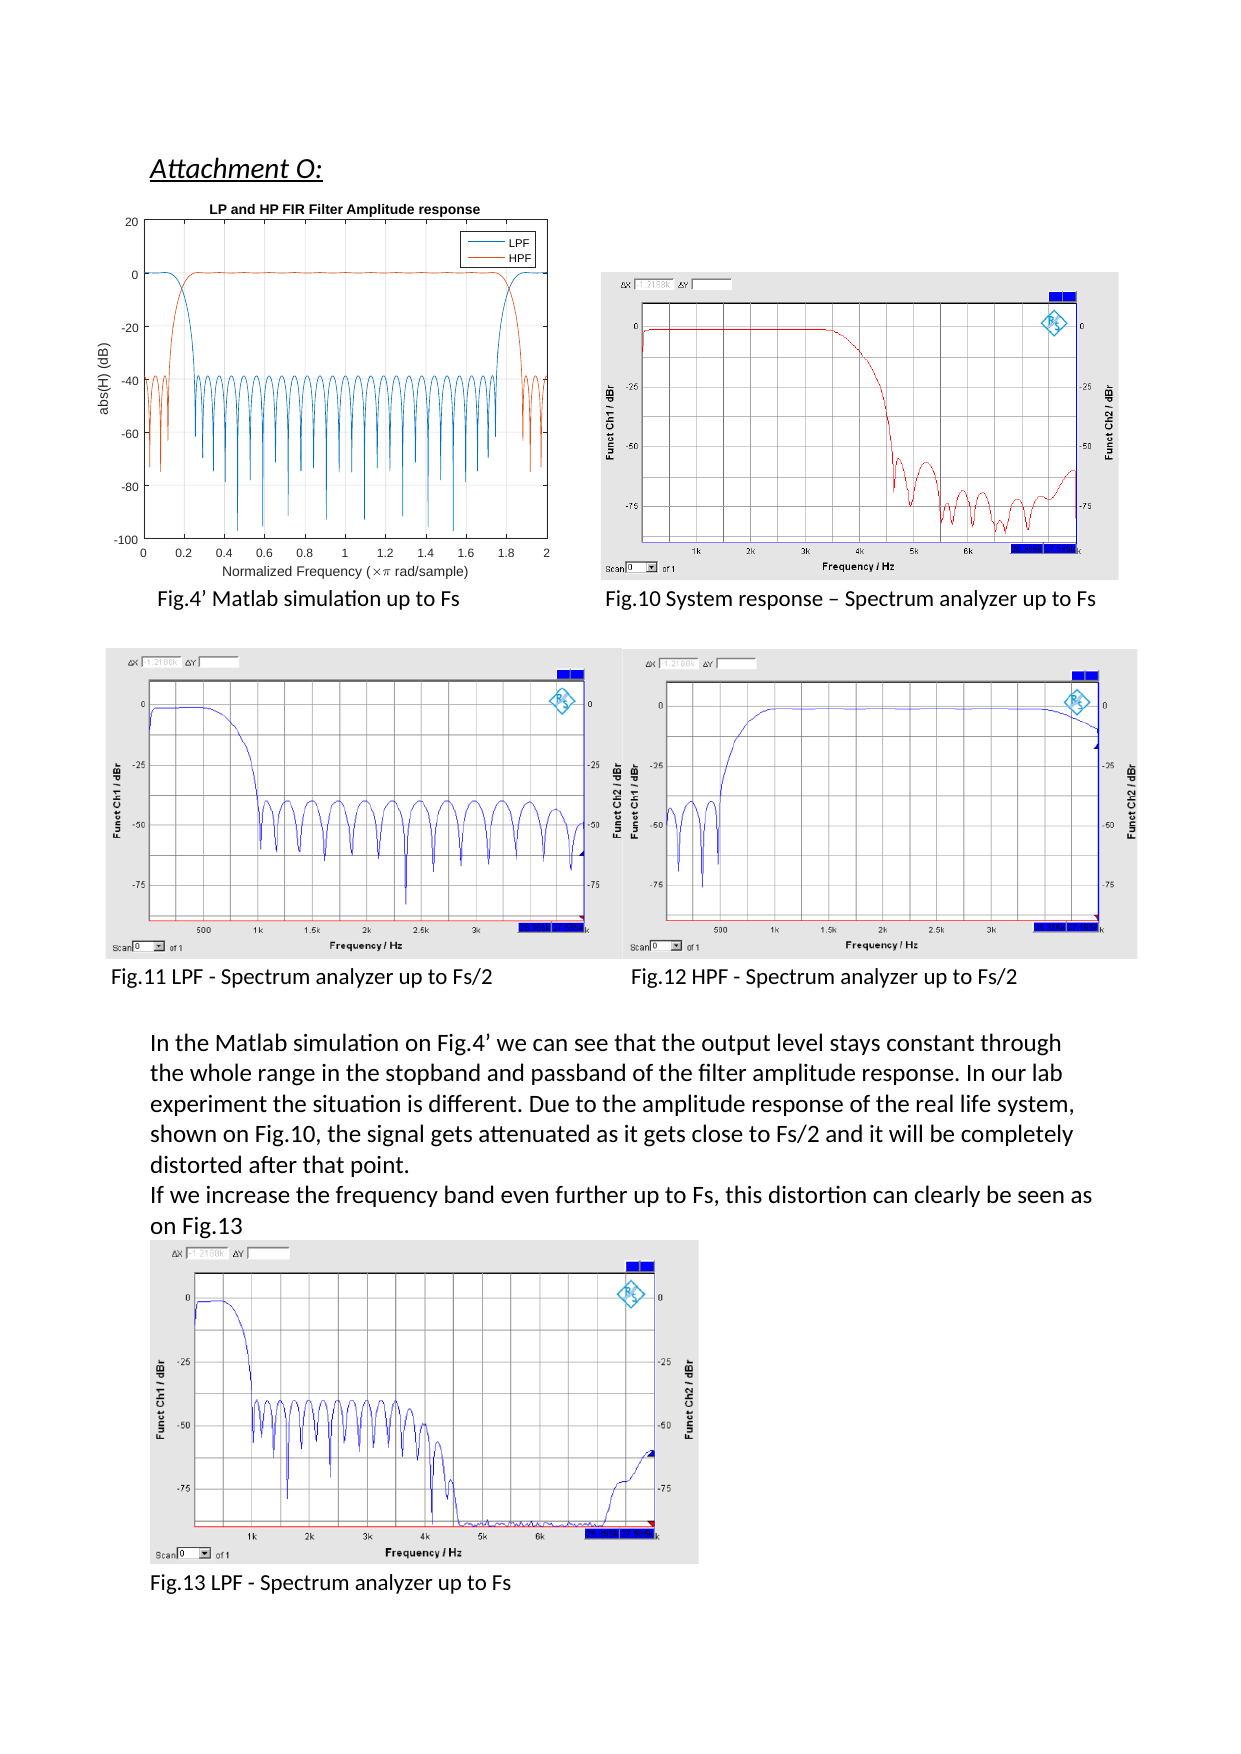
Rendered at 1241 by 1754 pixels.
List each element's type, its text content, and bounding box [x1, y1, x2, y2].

text Fig.13 LPF - Spectrum analyzer up to Fs [150, 1568, 1095, 1596]
text Fig.4’ Matlab simulation up to Fs Fig.10 System response – Spectrum analyzer up to Fs [106, 584, 1198, 612]
text Attachment O: [150, 150, 1095, 186]
text In the Matlab simulation on Fig.4’ we can see that the output level stays constant through the whole range in the stopband and passband of the filter amplitude response. In our lab experiment the situation is different. Due to the amplitude response of the real life system, shown on Fig.10, the signal gets attenuated as it gets close to Fs/2 and it will be completely distorted after that point. [150, 1027, 1095, 1179]
picture [150, 1240, 699, 1564]
text If we increase the frequency band even further up to Fs, this distortion can clearly be seen as on Fig.13 [150, 1179, 1095, 1240]
picture [105, 648, 1138, 959]
picture [600, 272, 1119, 580]
text Fig.11 LPF - Spectrum analyzer up to Fs/2 Fig.12 HPF - Spectrum analyzer up to Fs/2 [106, 962, 1154, 990]
